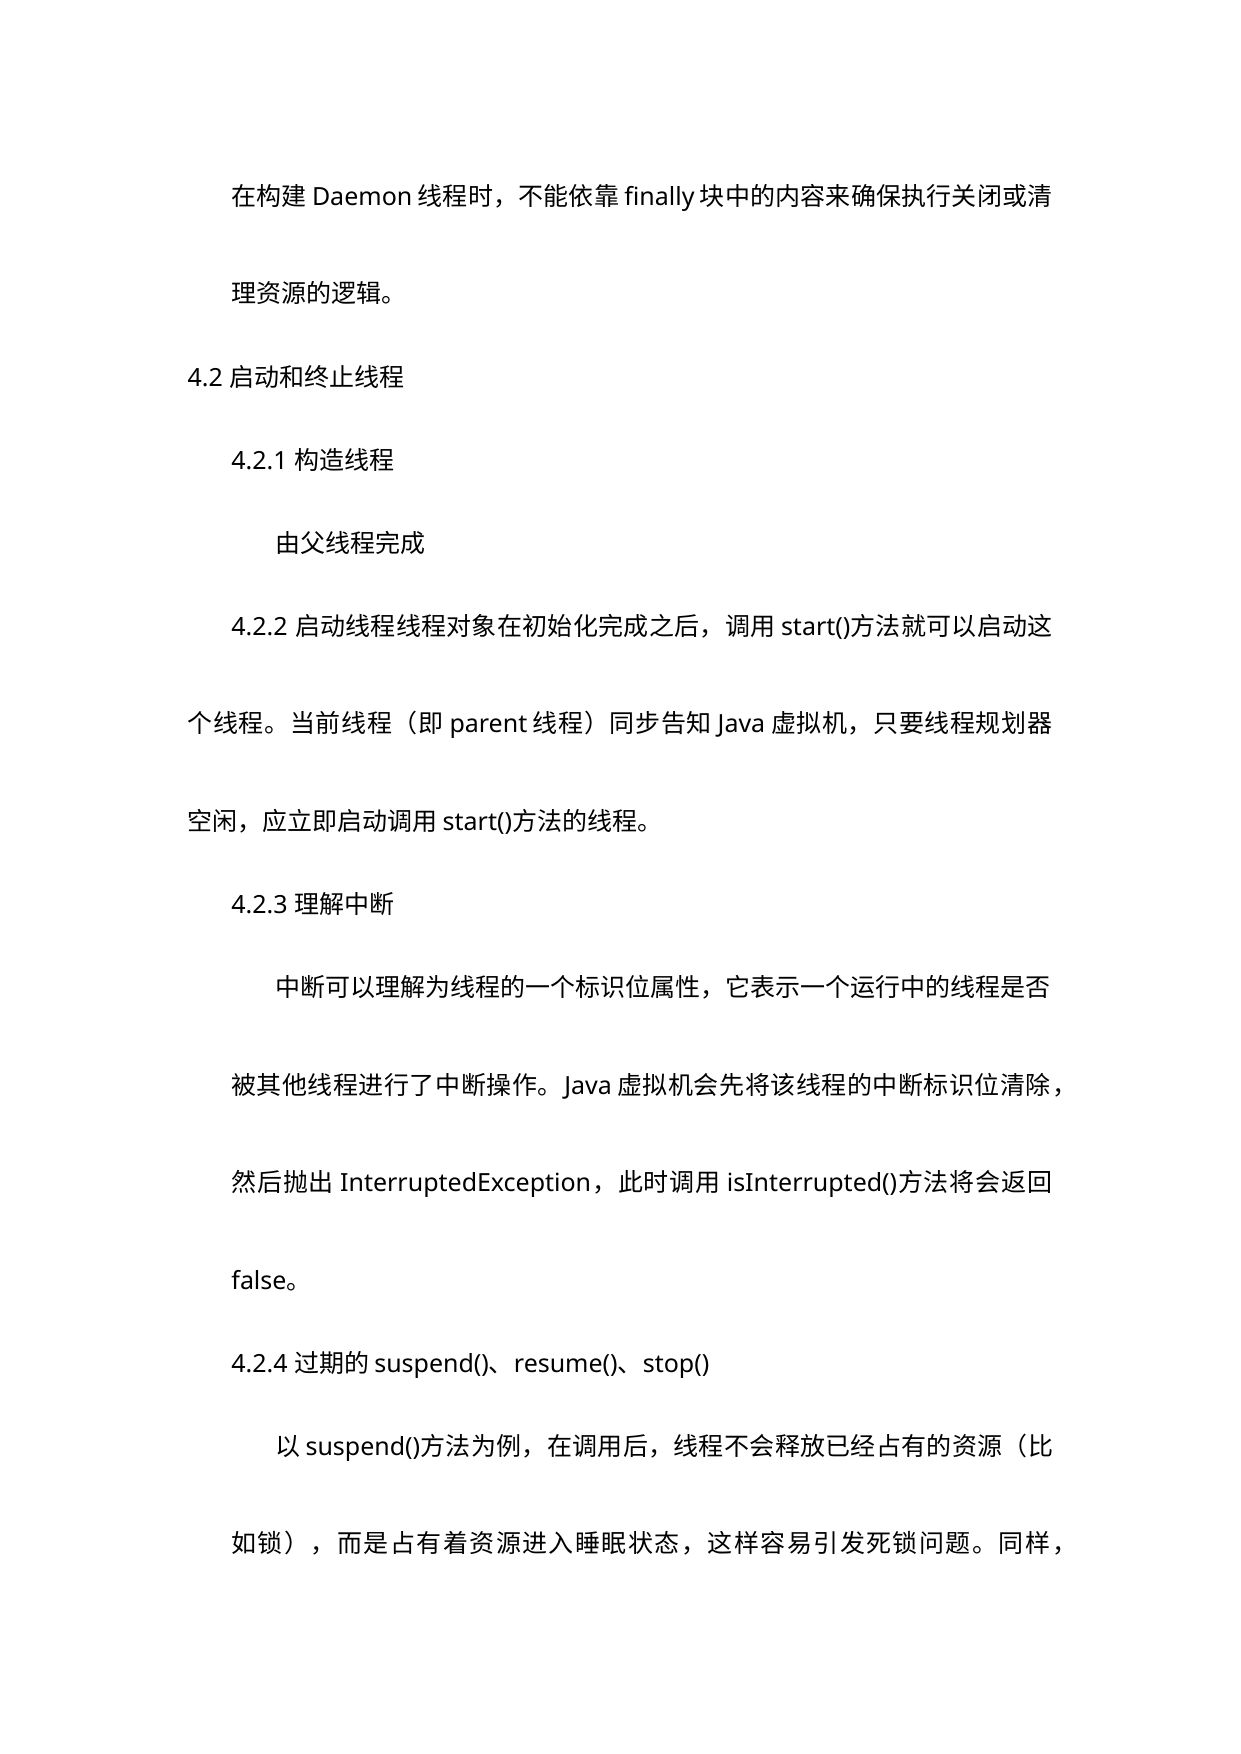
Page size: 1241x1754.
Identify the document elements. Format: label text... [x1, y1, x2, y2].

list 由父线程完成 [231, 509, 1053, 574]
list 4.2.2 启动线程线程对象在初始化完成之后，调用start()方法就可以启动这个线程。当前线程（即parent线程）同步告知Java虚拟机，只要线程规划器空闲，应立即启动调用start()方法的线程。 [187, 592, 1053, 852]
list 4.2.3 理解中断 [187, 870, 1053, 935]
list 4.2 启动和终止线程 [187, 343, 1053, 408]
list 4.2.4 过期的suspend()、resume()、stop() [187, 1329, 1053, 1394]
list 中断可以理解为线程的一个标识位属性，它表示一个运行中的线程是否被其他线程进行了中断操作。Java虚拟机会先将该线程的中断标识位清除，然后抛出InterruptedException，此时调用isInterrupted()方法将会返回false。 [231, 953, 1053, 1311]
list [231, 1412, 1053, 1574]
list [231, 162, 1053, 324]
list 4.2.1 构造线程 [187, 426, 1053, 491]
